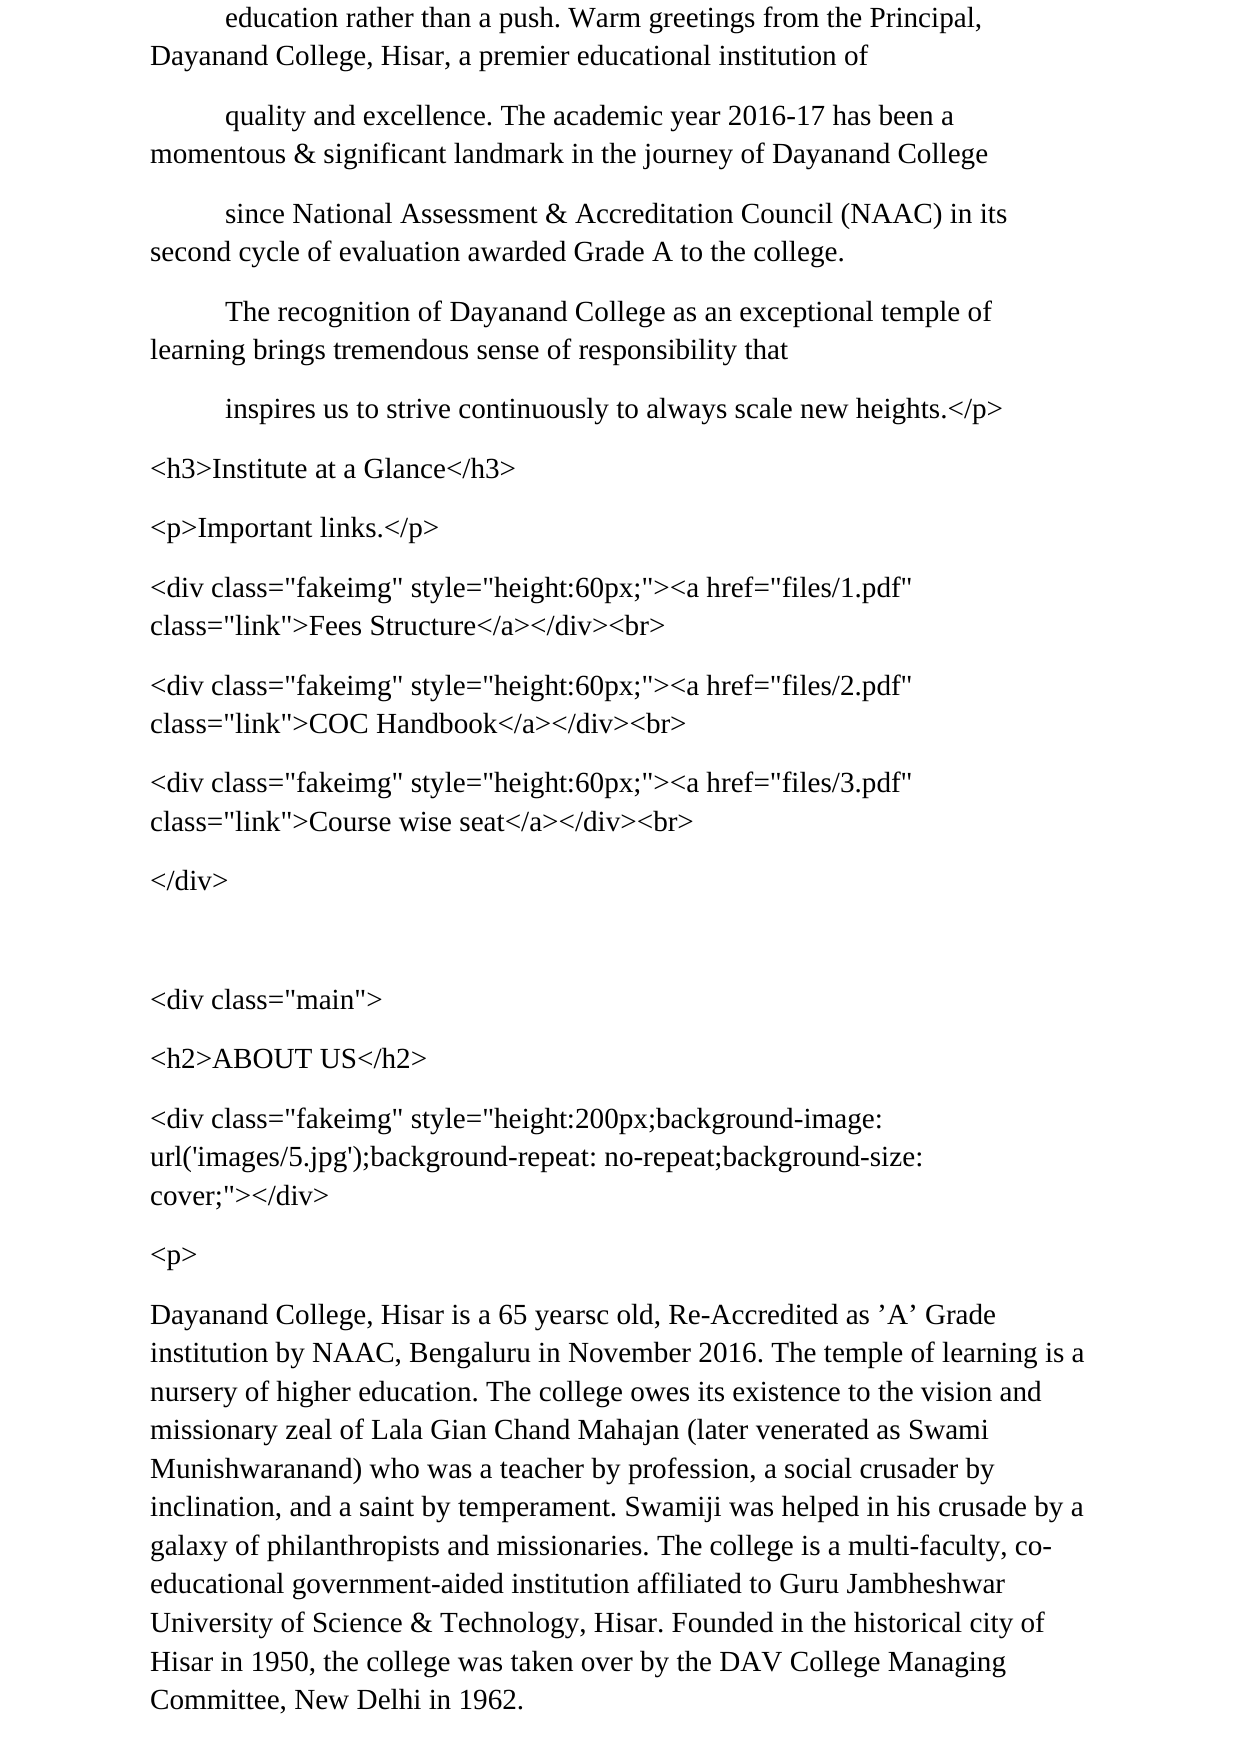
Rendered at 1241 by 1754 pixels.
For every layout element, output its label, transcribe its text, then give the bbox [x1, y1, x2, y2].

text The recognition of Dayanand College as an exceptional temple of learning brings tremendous sense of responsibility that [150, 294, 1090, 366]
text </div> [150, 863, 1090, 897]
text <div class="fakeimg" style="height:60px;"><a href="files/3.pdf" class="link">Course wise seat</a></div><br> [150, 766, 1090, 838]
text Dayanand College, Hisar is a 65 yearsc old, Re-Accredited as ’A’ Grade institution by NAAC, Bengaluru in November 2016. The temple of learning is a nursery of higher education. The college owes its existence to the vision and missionary zeal of Lala Gian Chand Mahajan (later venerated as Swami Munishwaranand) who was a teacher by profession, a social crusader by inclination, and a saint by temperament. Swamiji was helped in his crusade by a galaxy of philanthropists and missionaries. The college is a multi-faculty, co-educational government-aided institution affiliated to Guru Jambheshwar University of Science & Technology, Hisar. Founded in the historical city of Hisar in 1950, the college was taken over by the DAV College Managing Committee, New Delhi in 1962. [150, 1297, 1090, 1716]
text <h3>Institute at a Glance</h3> [150, 451, 1090, 484]
text <div class="fakeimg" style="height:60px;"><a href="files/2.pdf" class="link">COC Handbook</a></div><br> [150, 668, 1090, 740]
text <p> [150, 1237, 1090, 1271]
text <div class="fakeimg" style="height:200px;background-image: url('images/5.jpg');background-repeat: no-repeat;background-size: cover;"></div> [150, 1101, 1090, 1212]
text quality and excellence. The academic year 2016-17 has been a momentous & significant landmark in the journey of Dayanand College [150, 98, 1090, 170]
text <h2>ABOUT US</h2> [150, 1042, 1090, 1075]
text <div class="fakeimg" style="height:60px;"><a href="files/1.pdf" class="link">Fees Structure</a></div><br> [150, 570, 1090, 642]
text <p>Important links.</p> [150, 510, 1090, 544]
text education rather than a push. Warm greetings from the Principal, Dayanand College, Hisar, a premier educational institution of [150, 0, 1090, 72]
text <div class="main"> [150, 982, 1090, 1016]
text inspires us to strive continuously to always scale new heights.</p> [150, 392, 1090, 425]
text since National Assessment & Accreditation Council (NAAC) in its second cycle of evaluation awarded Grade A to the college. [150, 196, 1090, 268]
